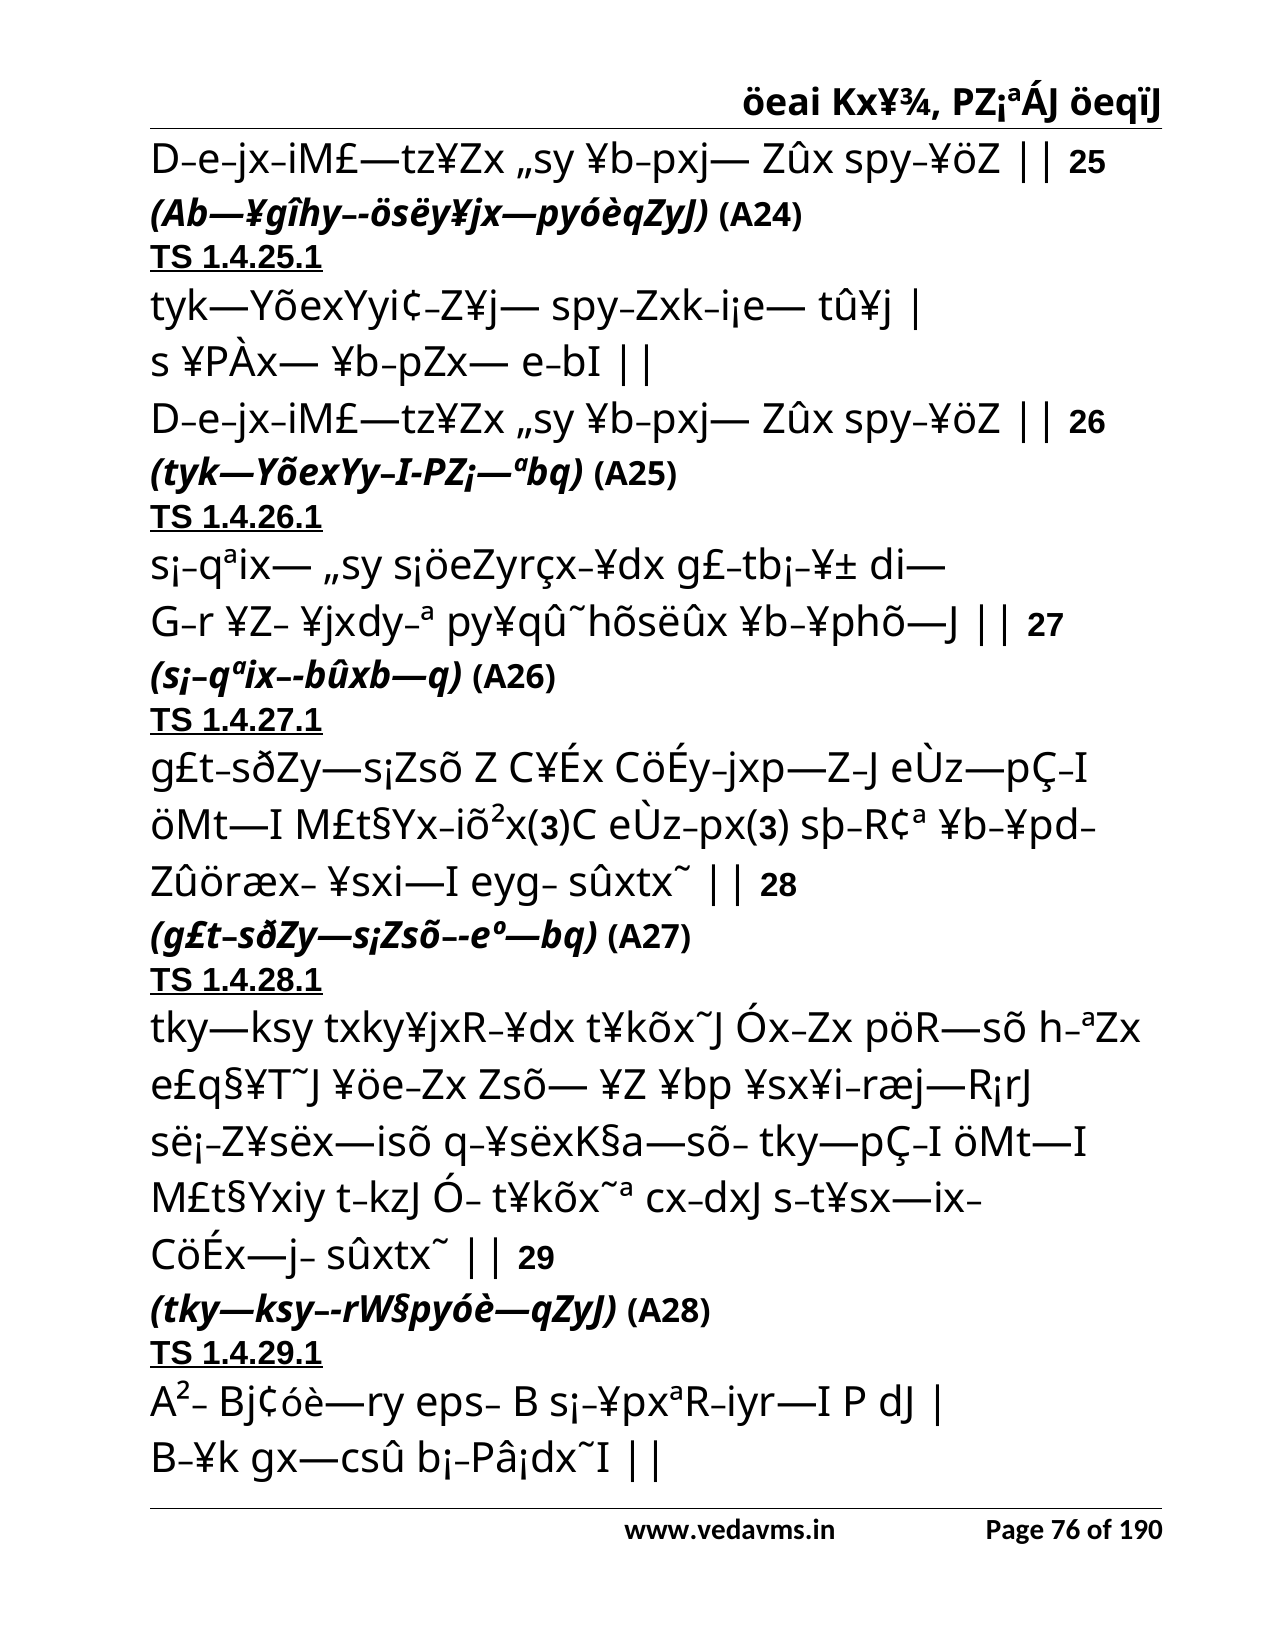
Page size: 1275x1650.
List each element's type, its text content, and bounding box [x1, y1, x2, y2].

text së¡–Z¥sëx—isõ q–¥sëxK§a—sõ– tky—pÇ–I öMt—I M£t§Yxiy t–kzJ Ó– t¥kõx˜ª cx–dxJ s–t¥sx—ix– [150, 1112, 1162, 1225]
text G–r ¥Z– ¥jxdy–ª py¥qû˜hõsëûx ¥b–¥phõ—J || 27 [150, 592, 1162, 649]
text g£t–sðZy—s¡Zsõ Z C¥Éx CöÉy–jxp—Z–J eÙz—pÇ–I öMt—I M£t§Yx–iõ²x(3)C eÙz–px(3) sþ–R¢ª ¥b–¥pd– [150, 738, 1172, 852]
text tky—ksy txky¥jxR–¥dx t¥kõx˜J Óx–Zx pöR—sõ h–ªZx e£q§¥T˜J ¥öe–Zx Zsõ— ¥Z ¥bp ¥sx¥i–ræj—R¡rJ [150, 998, 1162, 1112]
text (s¡–qªix–-bûxb—q) (A26) [150, 649, 1162, 700]
text A²– Bj¢óè—ry eps– B s¡–¥pxªR–iyr—I P dJ | [150, 1371, 1162, 1428]
text (g£t–sðZy—s¡Zsõ–-eº—bq) (A27) [150, 908, 1162, 959]
text Zûöræx– ¥sxi—I eyg– sûxtx˜ || 28 [150, 852, 1162, 908]
text TS 1.4.27.1 [150, 700, 1162, 738]
text TS 1.4.28.1 [150, 959, 1162, 998]
text s ¥PÀx— ¥b–pZx— e–bI || [150, 332, 1162, 389]
text D–e–jx–iM£—tz¥Zx „sy ¥b–pxj— Zûx spy–¥öZ || 26 [150, 389, 1162, 446]
text TS 1.4.29.1 [150, 1333, 1162, 1371]
text B–¥k gx—csû b¡–Pâ¡dx˜I || [150, 1428, 1191, 1485]
text tyk—YõexYyi¢–Z¥j— spy–Zxk–i¡e— tû¥j | [150, 275, 1162, 332]
text (Ab—¥gîhy–-ösëy¥jx—pyóèqZyJ) (A24) [150, 186, 1162, 237]
text s¡–qªix— „sy s¡öeZyrçx–¥dx g£–tb¡–¥± di— [150, 535, 1162, 592]
text D–e–jx–iM£—tz¥Zx „sy ¥b–pxj— Zûx spy–¥öZ || 25 [150, 129, 1162, 186]
text TS 1.4.26.1 [150, 497, 1162, 535]
text (tyk—YõexYy–I-PZ¡—ªbq) (A25) [150, 446, 1162, 497]
text TS 1.4.25.1 [150, 237, 1162, 275]
text CöÉx—j– sûxtx˜ || 29 [150, 1225, 1162, 1282]
text (tky—ksy–-rW§pyóè—qZyJ) (A28) [150, 1282, 1162, 1333]
